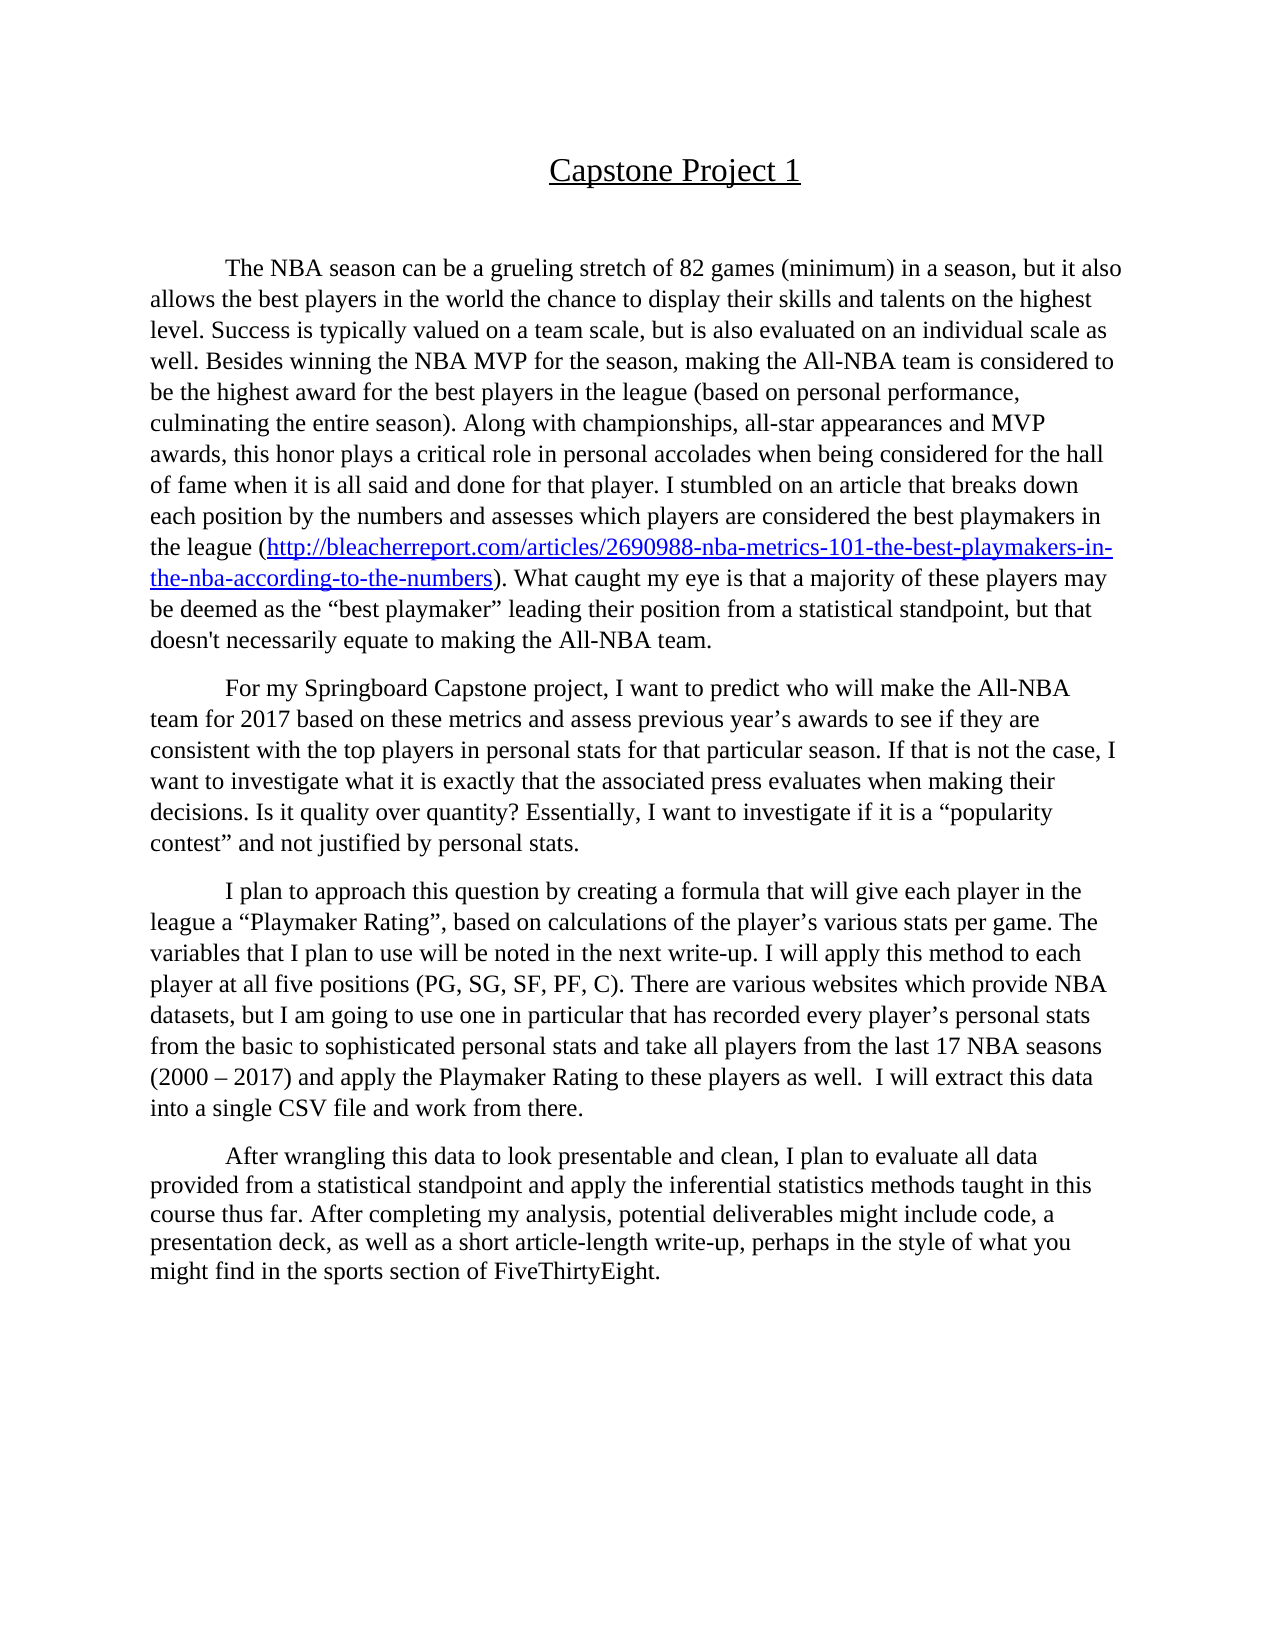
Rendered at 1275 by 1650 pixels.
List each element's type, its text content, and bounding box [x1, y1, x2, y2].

text For my Springboard Capstone project, I want to predict who will make the All-NBA team for 2017 based on these metrics and assess previous year’s awards to see if they are consistent with the top players in personal stats for that particular season. If that is not the case, I want to investigate what it is exactly that the associated press evaluates when making their decisions. Is it quality over quantity? Essentially, I want to investigate if it is a “popularity contest” and not justified by personal stats. [150, 673, 1125, 857]
text The NBA season can be a grueling stretch of 82 games (minimum) in a season, but it also allows the best players in the world the chance to display their skills and talents on the highest level. Success is typically valued on a team scale, but is also evaluated on an individual scale as well. Besides winning the NBA MVP for the season, making the All-NBA team is considered to be the highest award for the best players in the league (based on personal performance, culminating the entire season). Along with championships, all-star appearances and MVP awards, this honor plays a critical role in personal accolades when being considered for the hall of fame when it is all said and done for that player. I stumbled on an article that breaks down each position by the numbers and assesses which players are considered the best playmakers in the league (http://bleacherreport.com/articles/2690988-nba-metrics-101-the-best-playmakers-in-the-nba-according-to-the-numbers). What caught my eye is that a majority of these players may be deemed as the “best playmaker” leading their position from a statistical standpoint, but that doesn't necessarily equate to making the All-NBA team. [150, 253, 1125, 654]
text After wrangling this data to look presentable and clean, I plan to evaluate all data provided from a statistical standpoint and apply the inferential statistics methods taught in this course thus far. After completing my analysis, potential deliverables might include code, a presentation deck, as well as a short article-length write-up, perhaps in the style of what you might find in the sports section of FiveThirtyEight. [150, 1141, 1125, 1285]
text I plan to approach this question by creating a formula that will give each player in the league a “Playmaker Rating”, based on calculations of the player’s various stats per game. The variables that I plan to use will be noted in the next write-up. I will apply this method to each player at all five positions (PG, SG, SF, PF, C). There are various websites which provide NBA datasets, but I am going to use one in particular that has recorded every player’s personal stats from the basic to sophisticated personal stats and take all players from the last 17 NBA seasons (2000 – 2017) and apply the Playmaker Rating to these players as well. I will extract this data into a single CSV file and work from there. [150, 876, 1125, 1122]
text Capstone Project 1 [150, 150, 1125, 188]
